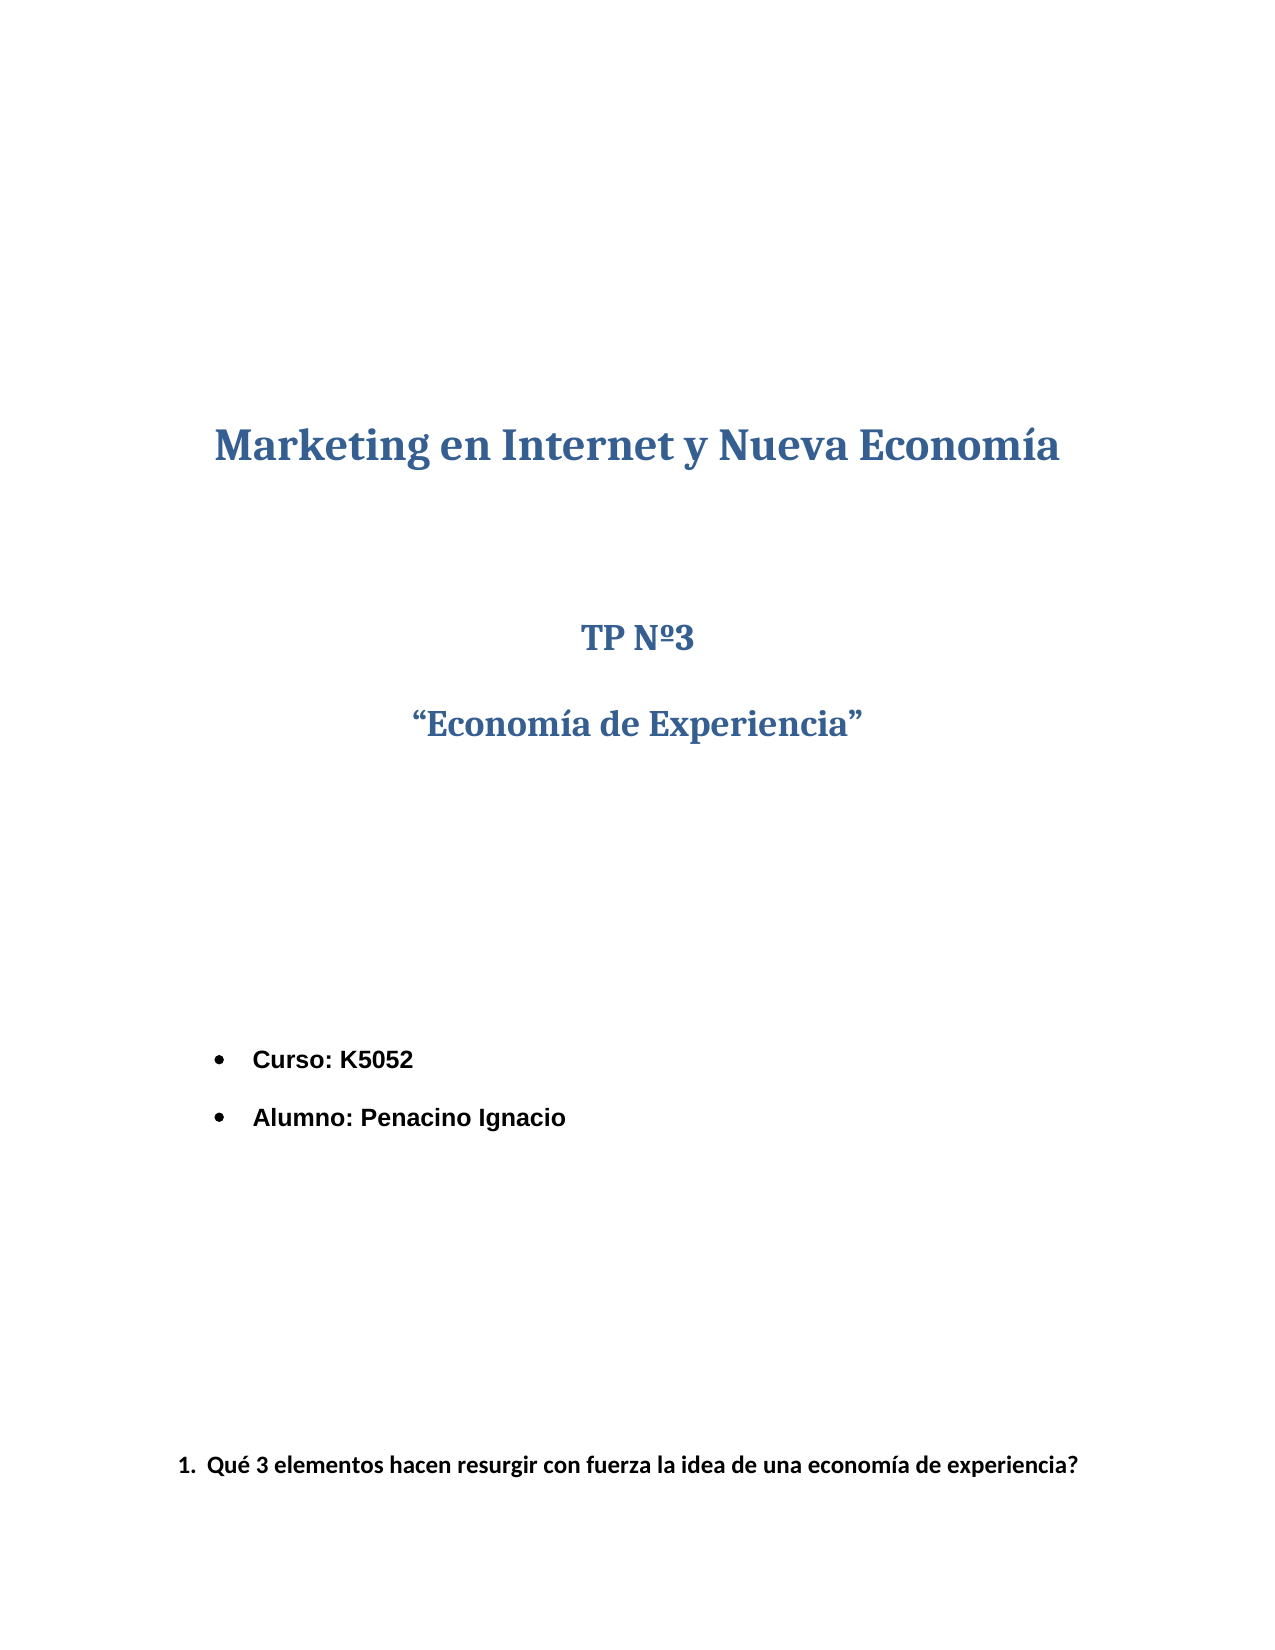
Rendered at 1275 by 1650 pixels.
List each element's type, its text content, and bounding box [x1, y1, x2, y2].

subtitle Marketing en Internet y Nueva Economía [177, 419, 1098, 472]
text “Economía de Experiencia” [177, 702, 1098, 746]
list Qué 3 elementos hacen resurgir con fuerza la idea de una economía de experiencia? [177, 1449, 1098, 1479]
text TP Nº3 [177, 616, 1098, 659]
list Alumno: Penacino Ignacio [215, 1103, 1098, 1131]
list Curso: K5052 [215, 1045, 1098, 1074]
